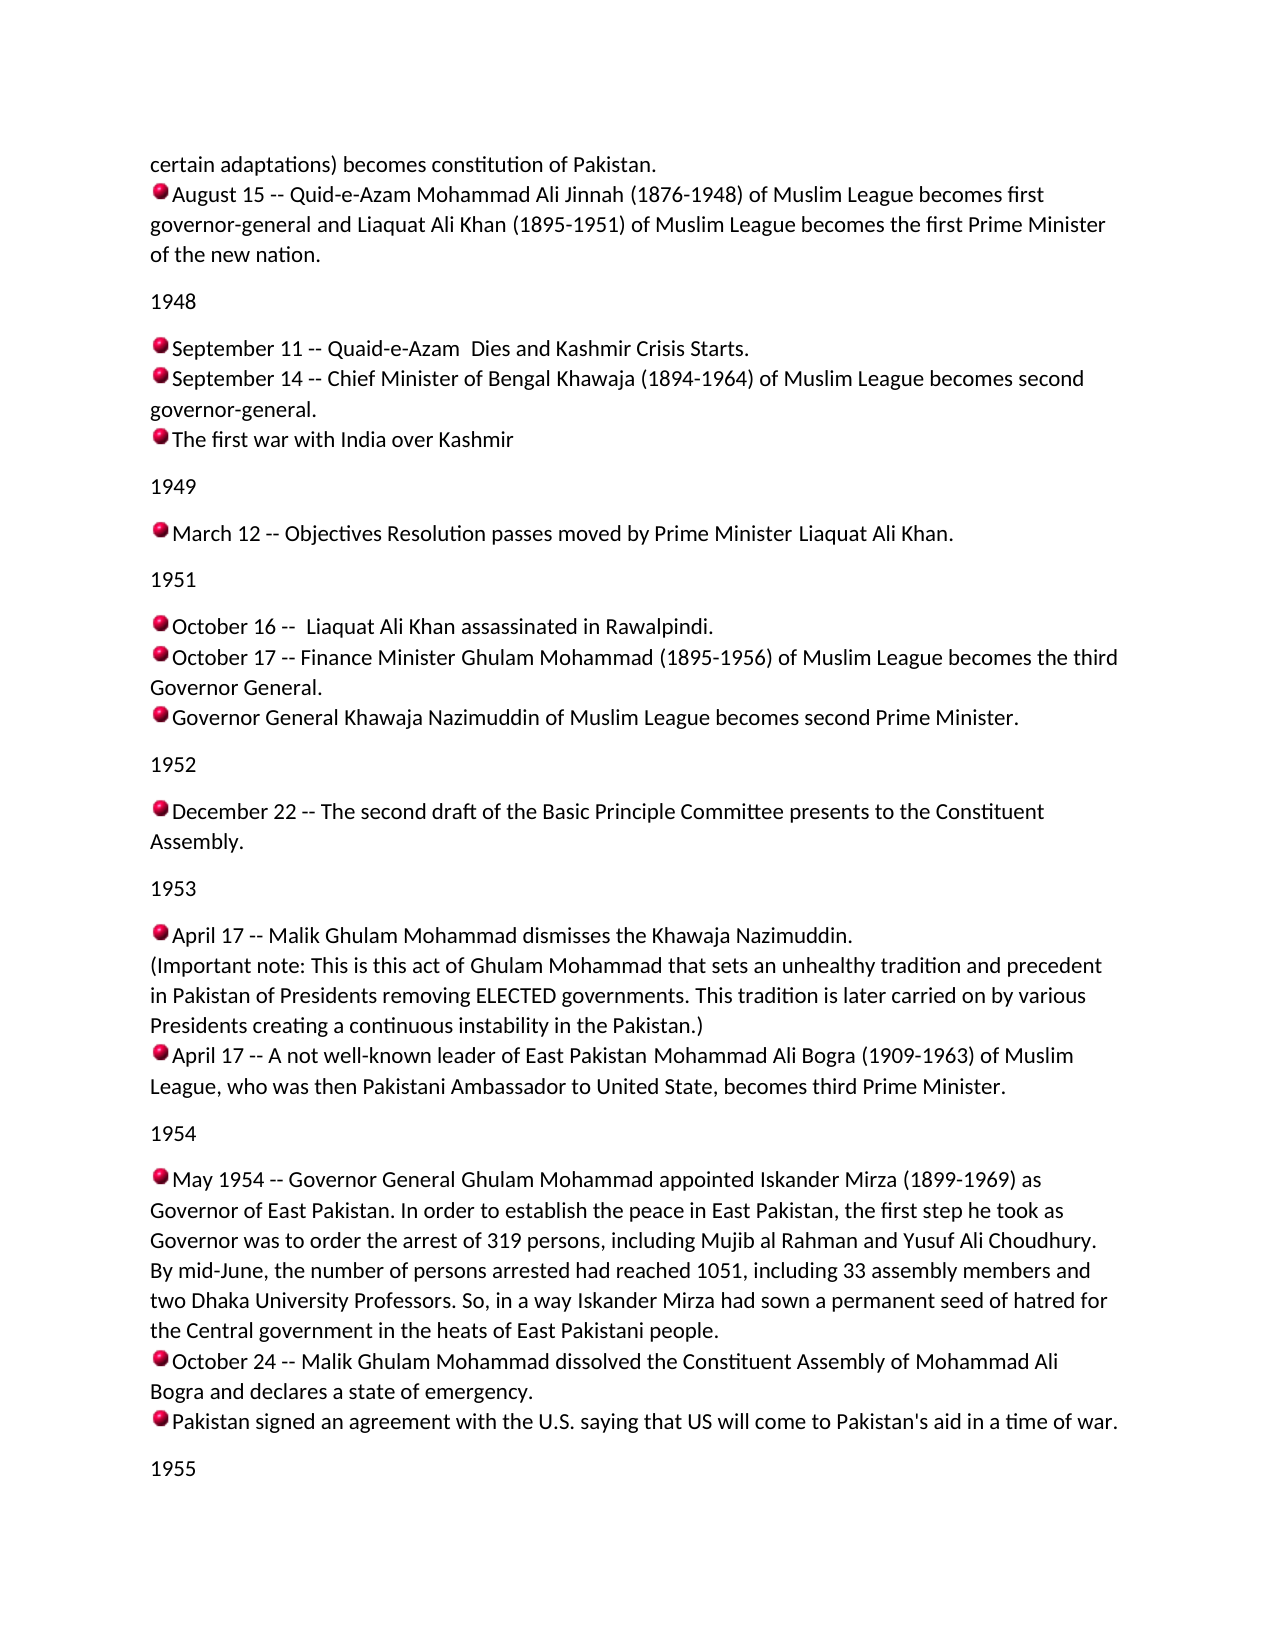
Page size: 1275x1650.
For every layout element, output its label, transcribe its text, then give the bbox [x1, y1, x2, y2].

picture [150, 921, 172, 944]
picture [150, 703, 172, 726]
picture [150, 1166, 172, 1188]
text 1948 [150, 287, 1125, 316]
picture [150, 365, 172, 387]
text 1949 [150, 472, 1125, 500]
text 1952 [150, 750, 1125, 778]
text 1951 [150, 566, 1125, 594]
text October 16 -- Liaquat Ali Khan assassinated in Rawalpindi. October 17 -- Finance Minister Ghulam Mohammad (1895-1956) of Muslim League becomes the third Governor General. Governor General Khawaja Nazimuddin of Muslim League becomes second Prime Minister. [150, 612, 1125, 731]
picture [150, 1347, 172, 1370]
text 1955 [150, 1454, 1125, 1482]
text 1954 [150, 1119, 1125, 1147]
picture [150, 519, 172, 541]
text April 17 -- Malik Ghulam Mohammad dismisses the Khawaja Nazimuddin. (Important note: This is this act of Ghulam Mohammad that sets an unhealthy tradition and precedent in Pakistan of Presidents removing ELECTED governments. This tradition is later carried on by various Presidents creating a continuous instability in the Pakistan.) April 17 -- A not well-known leader of East Pakistan Mohammad Ali Bogra (1909-1963) of Muslim League, who was then Pakistani Ambassador to United State, becomes third Prime Minister. [150, 921, 1125, 1100]
picture [150, 334, 172, 357]
text September 11 -- Quaid-e-Azam Dies and Kashmir Crisis Starts. September 14 -- Chief Minister of Bengal Khawaja (1894-1964) of Muslim League becomes second governor-general. The first war with India over Kashmir [150, 334, 1125, 453]
picture [150, 180, 172, 203]
text May 1954 -- Governor General Ghulam Mohammad appointed Iskander Mirza (1899-1969) as Governor of East Pakistan. In order to establish the peace in East Pakistan, the first step he took as Governor was to order the arrest of 319 persons, including Mujib al Rahman and Yusuf Ali Choudhury. By mid-June, the number of persons arrested had reached 1051, including 33 assembly members and two Dhaka University Professors. So, in a way Iskander Mirza had sown a permanent seed of hatred for the Central government in the heats of East Pakistani people. October 24 -- Malik Ghulam Mohammad dissolved the Constituent Assembly of Mohammad Ali Bogra and declares a state of emergency. Pakistan signed an agreement with the U.S. saying that US will come to Pakistan's aid in a time of war. [150, 1166, 1125, 1435]
picture [150, 1042, 172, 1064]
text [150, 150, 1125, 269]
text March 12 -- Objectives Resolution passes moved by Prime Minister Liaquat Ali Khan. [150, 519, 1125, 547]
text December 22 -- The second draft of the Basic Principle Committee presents to the Constituent Assembly. [150, 797, 1125, 855]
picture [150, 612, 172, 635]
text 1953 [150, 874, 1125, 902]
picture [150, 1407, 172, 1430]
picture [150, 425, 172, 448]
picture [150, 797, 172, 820]
picture [150, 643, 172, 665]
